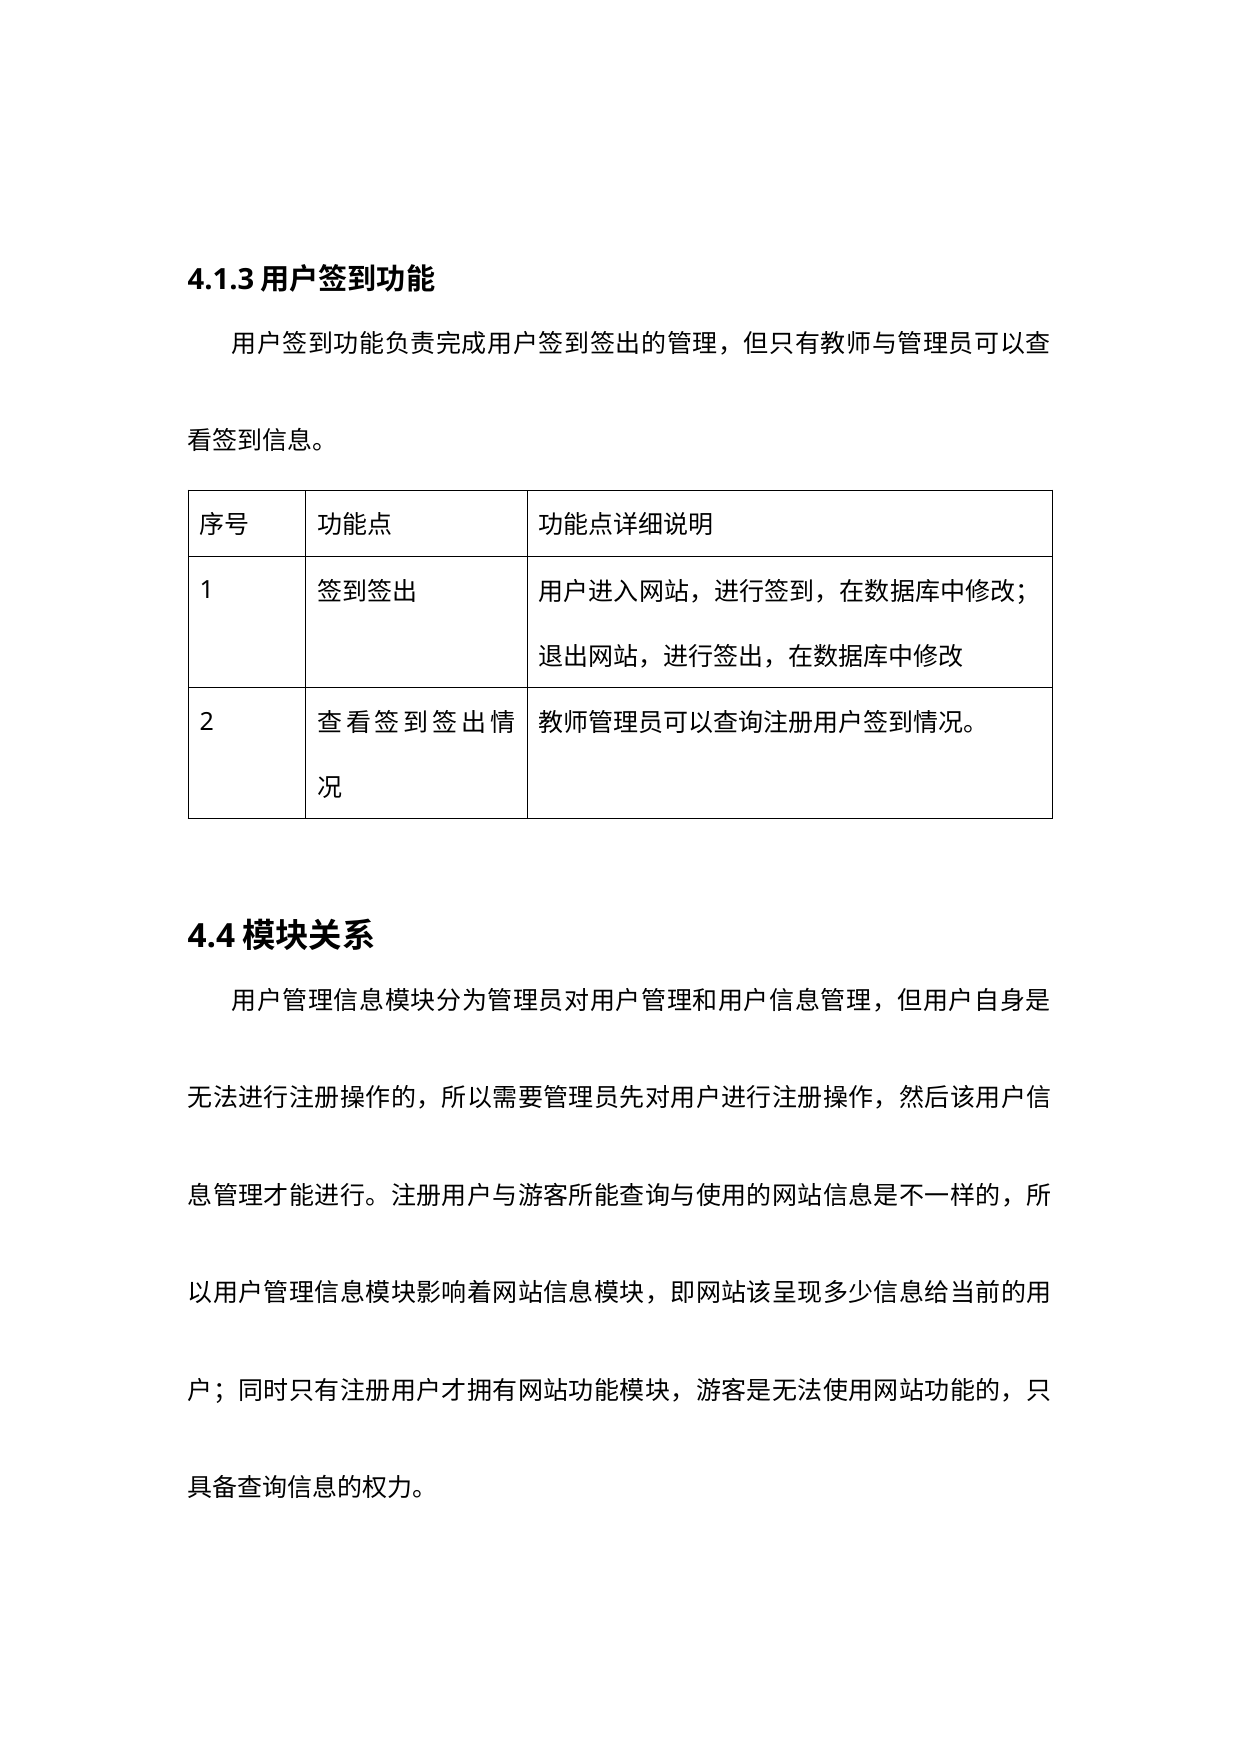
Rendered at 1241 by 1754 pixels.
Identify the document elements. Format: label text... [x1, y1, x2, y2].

text 用户签到功能负责完成用户签到签出的管理，但只有教师与管理员可以查看签到信息。 [187, 309, 1053, 471]
text 4.1.3用户签到功能 [187, 244, 1053, 309]
table_cell 2 [189, 688, 305, 818]
table_cell 用户进入网站，进行签到，在数据库中修改；退出网站，进行签出，在数据库中修改 [528, 557, 1052, 687]
table_header 功能点 [306, 491, 527, 556]
table_header 序号 [189, 491, 305, 556]
text 4.4模块关系 [187, 901, 1053, 966]
table_cell 1 [189, 557, 305, 687]
table_header 功能点详细说明 [528, 491, 1052, 556]
text 用户管理信息模块分为管理员对用户管理和用户信息管理，但用户自身是无法进行注册操作的，所以需要管理员先对用户进行注册操作，然后该用户信息管理才能进行。注册用户与游客所能查询与使用的网站信息是不一样的，所以用户管理信息模块影响着网站信息模块，即网站该呈现多少信息给当前的用户；同时只有注册用户才拥有网站功能模块，游客是无法使用网站功能的，只具备查询信息的权力。 [187, 966, 1053, 1518]
table_cell 查看签到签出情况 [306, 688, 527, 818]
table_cell 教师管理员可以查询注册用户签到情况。 [528, 688, 1052, 818]
table_cell 签到签出 [306, 557, 527, 687]
